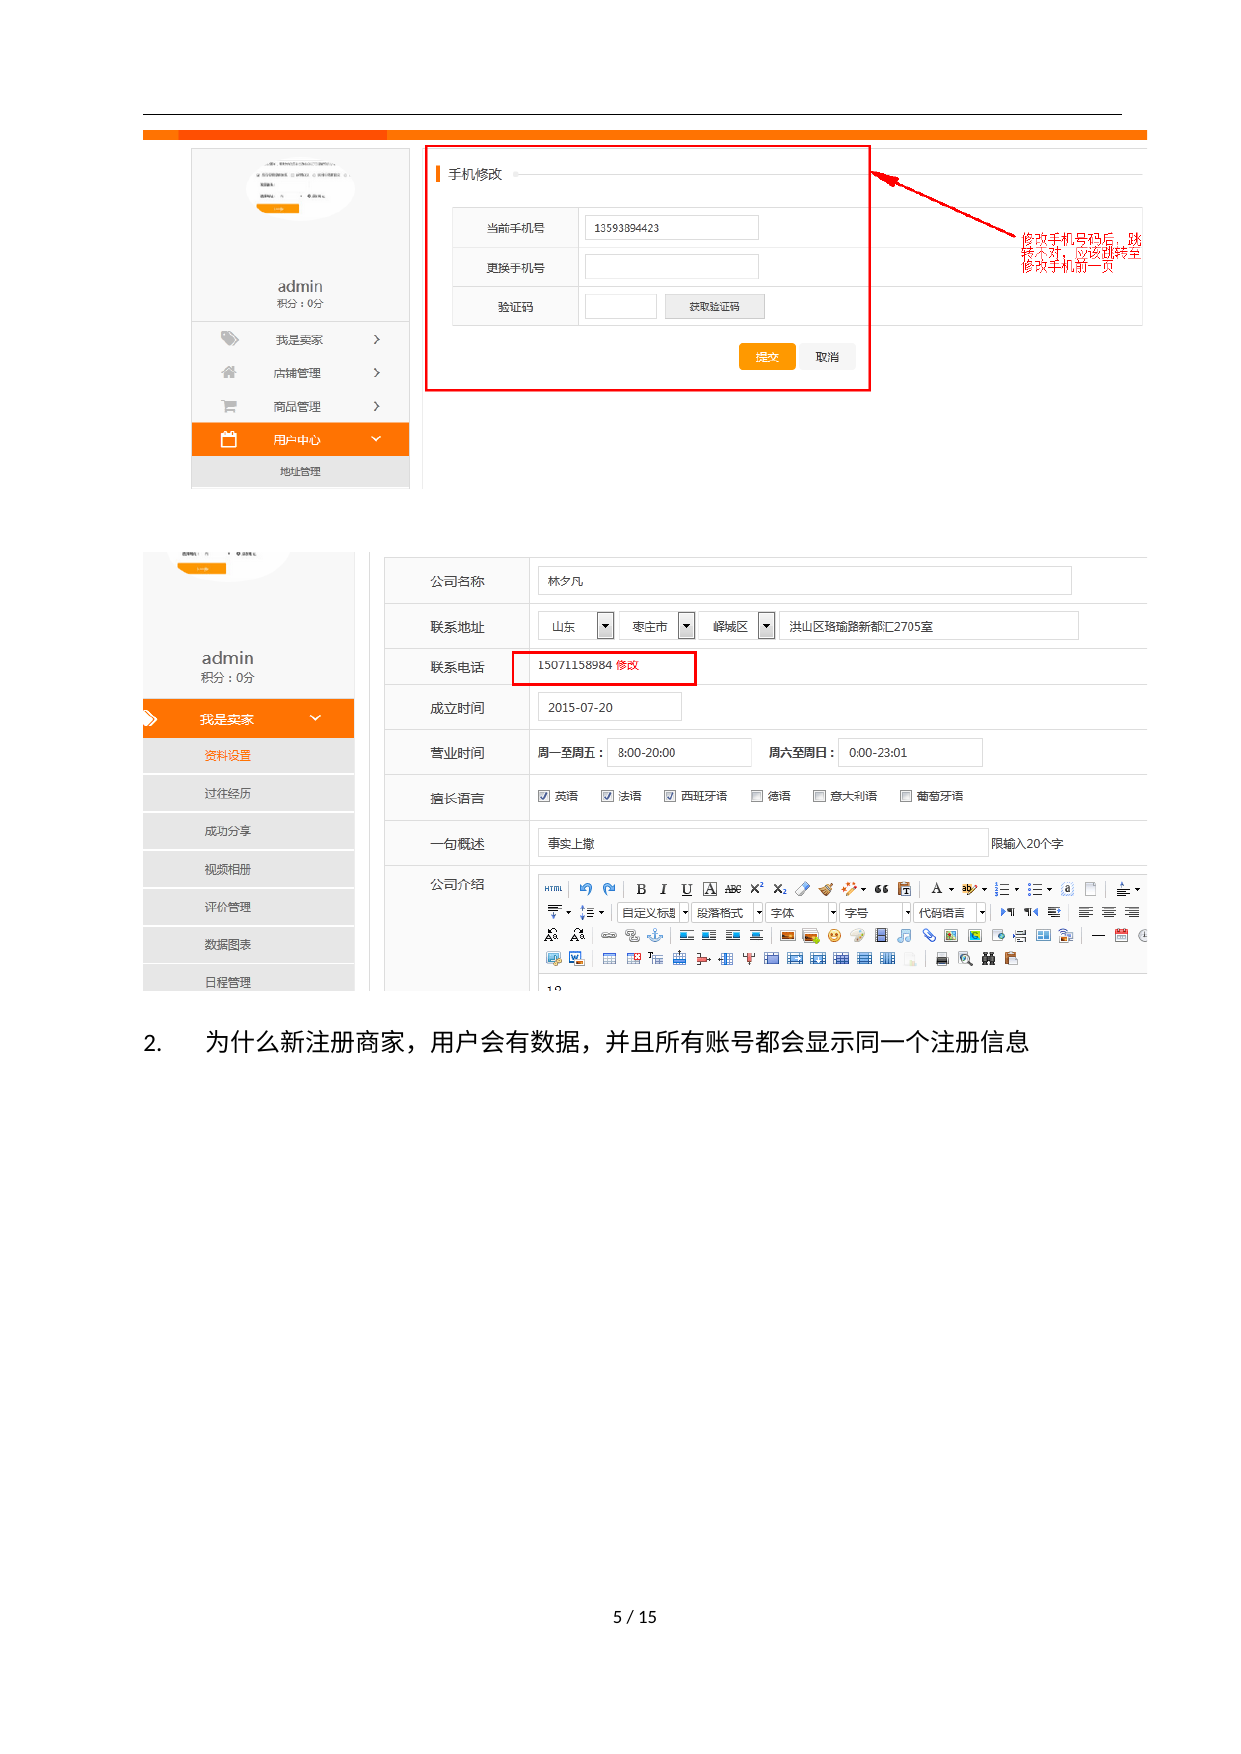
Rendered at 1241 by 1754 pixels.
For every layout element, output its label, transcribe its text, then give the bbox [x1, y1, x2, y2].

text 2. 为什么新注册商家，用户会有数据，并且所有账号都会显示同一个注册信息 [143, 1008, 1122, 1073]
picture [143, 552, 1148, 991]
picture [143, 130, 1148, 489]
